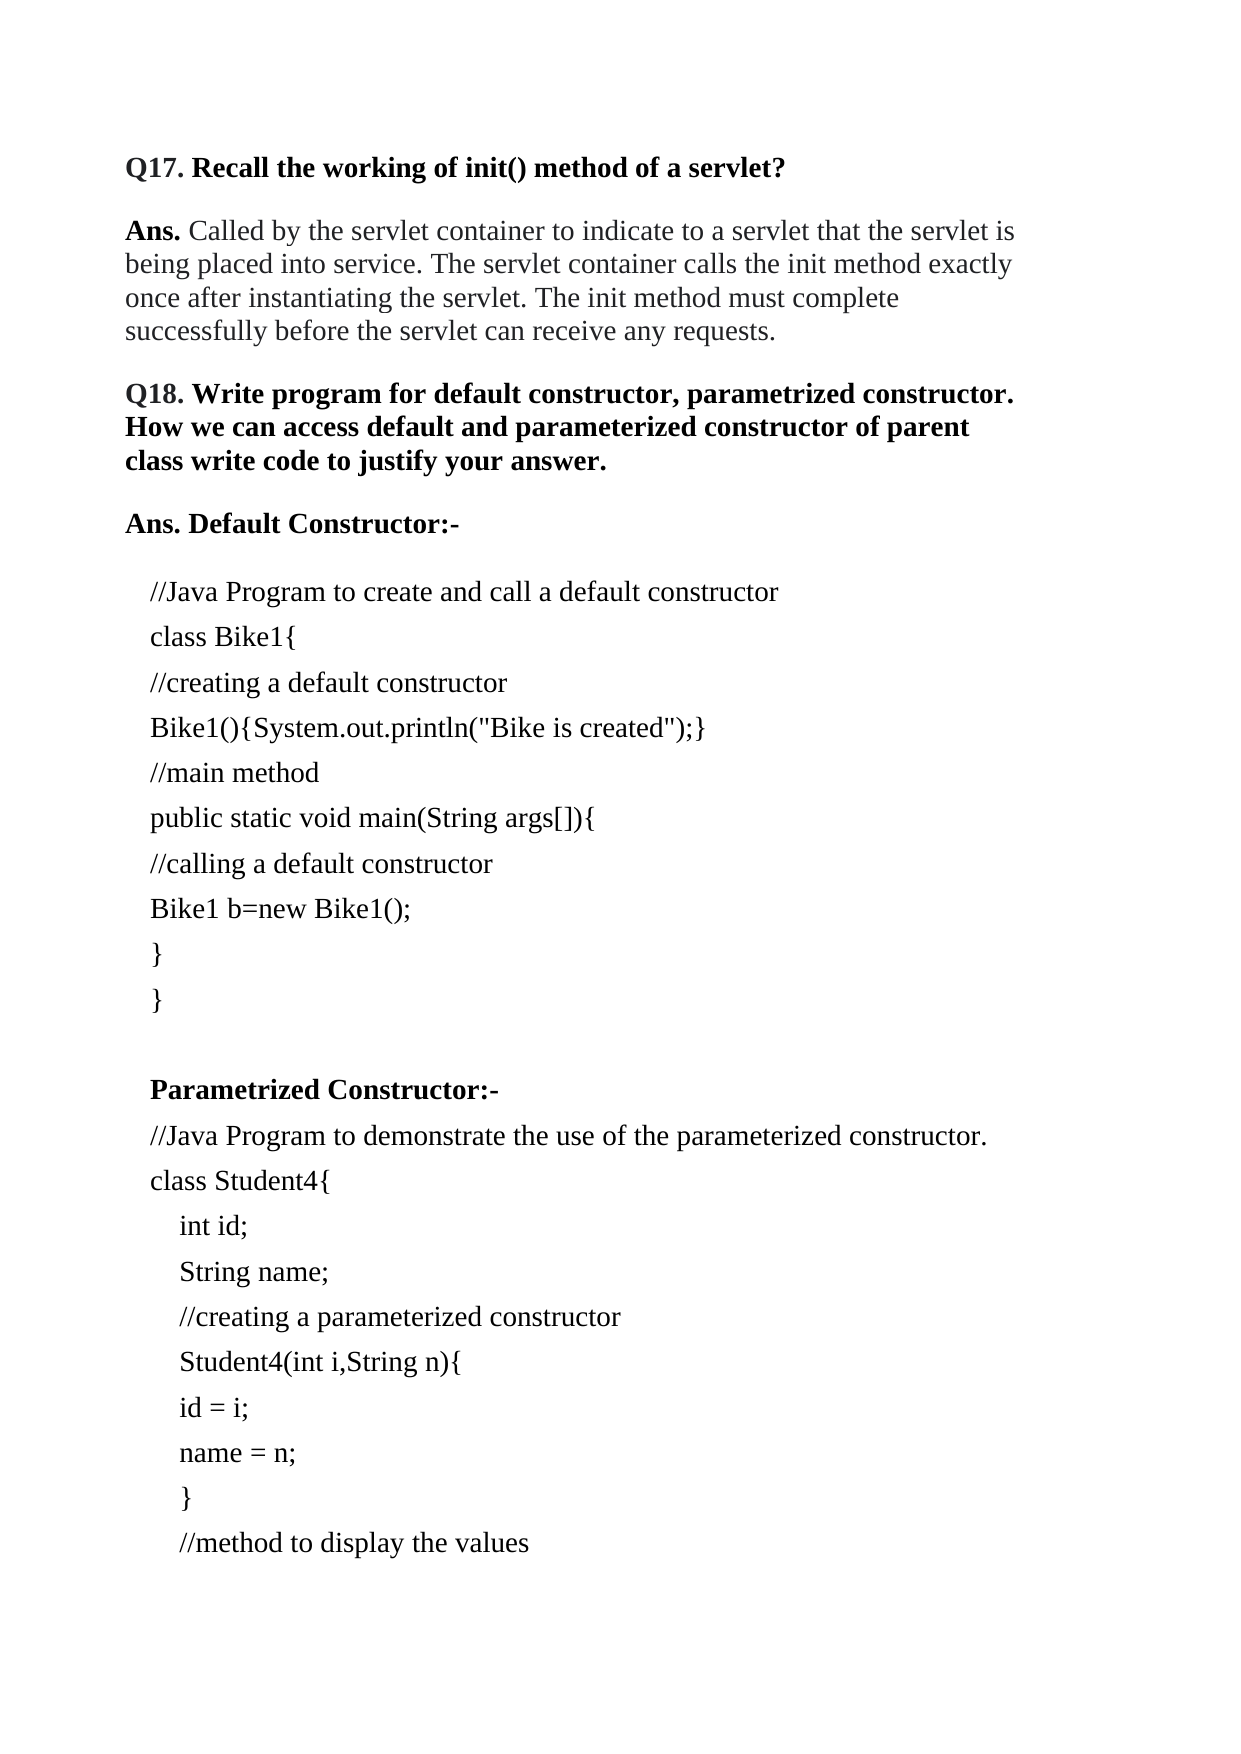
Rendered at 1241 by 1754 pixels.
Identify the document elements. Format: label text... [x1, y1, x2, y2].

list } [150, 976, 1053, 1015]
list } [150, 931, 1053, 970]
list Student4(int i,String n){ [150, 1339, 1053, 1378]
list //Java Program to demonstrate the use of the parameterized constructor. [150, 1112, 1053, 1151]
list //creating a parameterized constructor [150, 1293, 1053, 1333]
list public static void main(String args[]){ [150, 795, 1053, 834]
list Bike1 b=new Bike1(); [150, 886, 1053, 925]
list //creating a default constructor [150, 659, 1053, 698]
list int id; [150, 1203, 1053, 1242]
list //calling a default constructor [150, 840, 1053, 879]
list Parametrized Constructor:- [150, 1067, 1053, 1106]
list } [150, 1475, 1053, 1514]
list //method to display the values [150, 1520, 1053, 1559]
text Ans. Called by the servlet container to indicate to a servlet that the servlet is being placed into service. The servlet container calls the init method exactly once after instantiating the servlet. The init method must complete successfully before the servlet can receive any requests. [776, 213, 1021, 347]
text Q18. Write program for default constructor, parametrized constructor. How we can access default and parameterized constructor of parent class write code to justify your answer. [125, 376, 1021, 477]
list name = n; [150, 1429, 1053, 1468]
list class Student4{ [150, 1158, 1053, 1197]
text Q17. Recall the working of init() method of a servlet? [191, 150, 1021, 183]
list //main method [150, 750, 1053, 789]
list String name; [150, 1248, 1053, 1287]
text Ans. Default Constructor:- [125, 506, 1021, 539]
list id = i; [150, 1384, 1053, 1423]
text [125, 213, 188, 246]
list //Java Program to create and call a default constructor [150, 568, 1053, 608]
list class Bike1{ [150, 614, 1053, 653]
list Bike1(){System.out.println("Bike is created");} [150, 704, 1053, 743]
